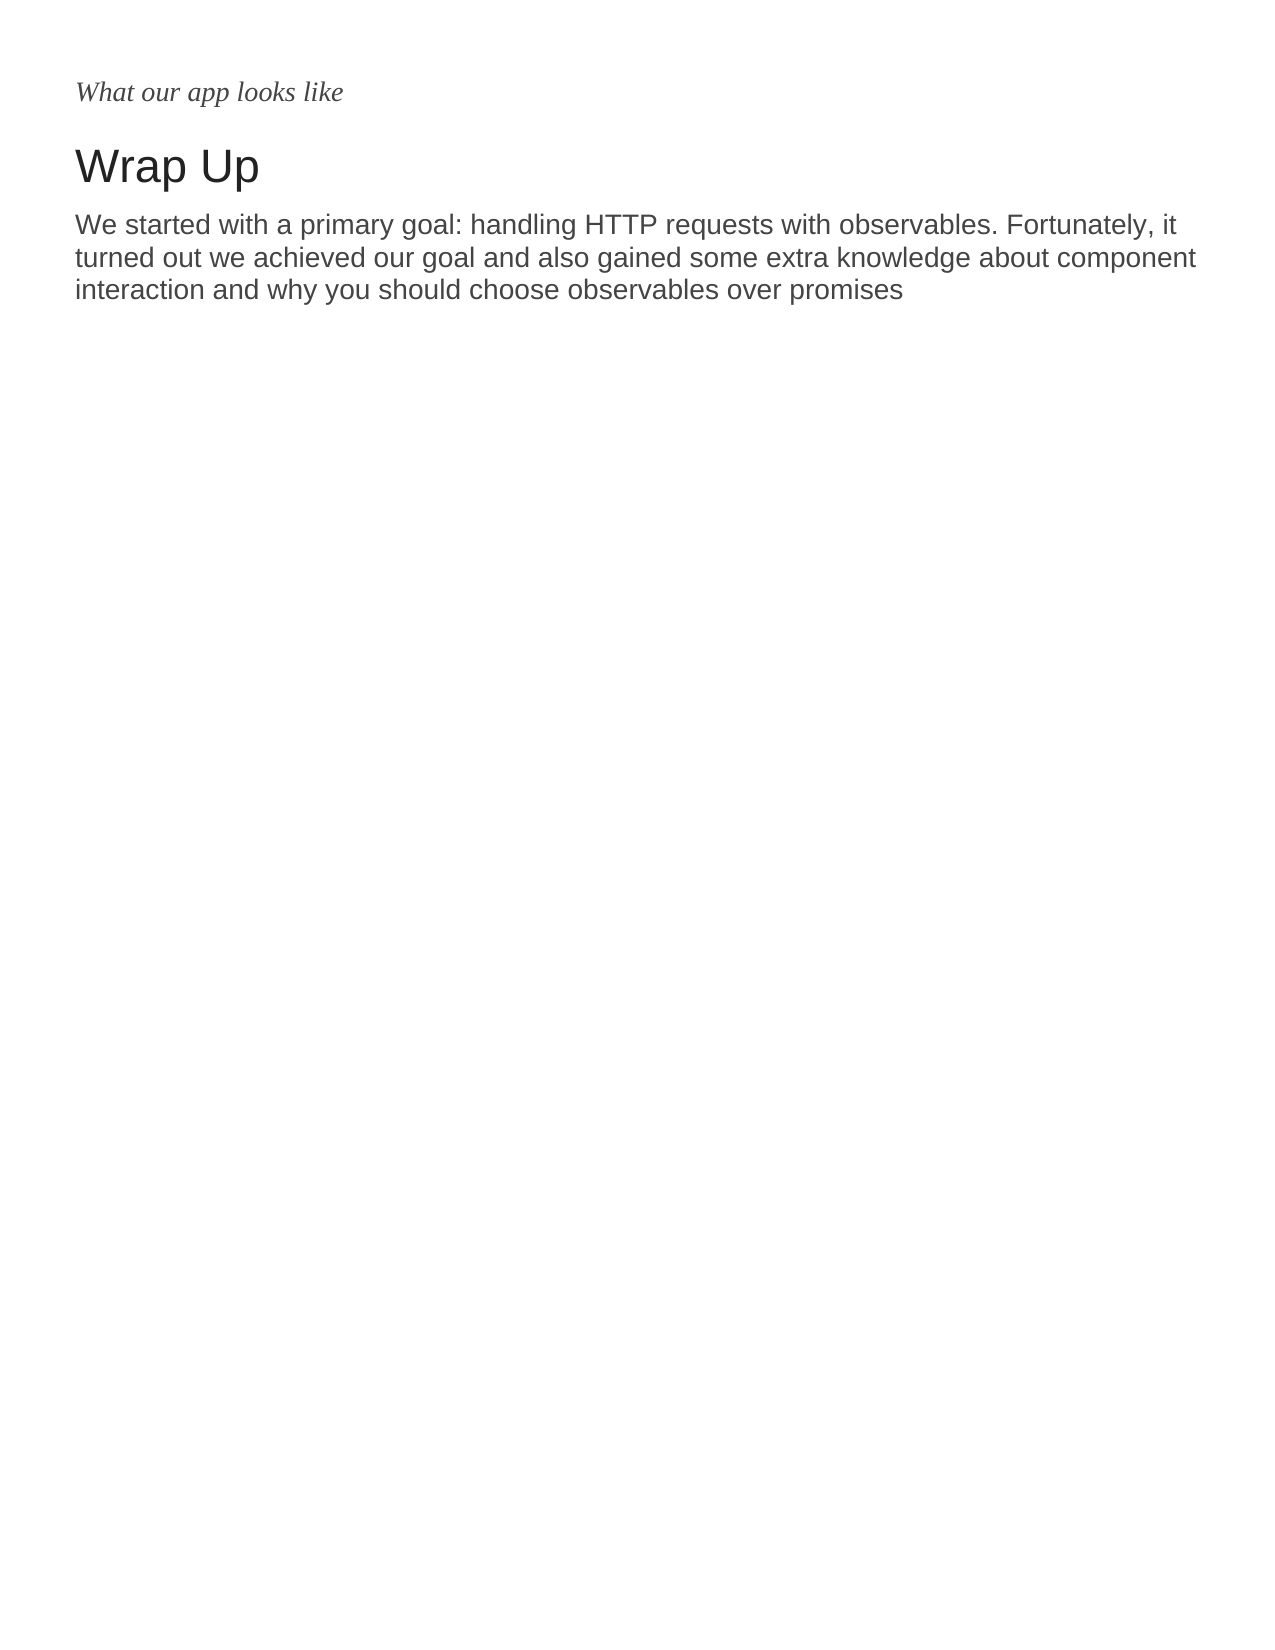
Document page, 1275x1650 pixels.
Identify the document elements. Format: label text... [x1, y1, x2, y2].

text What our app looks like [75, 75, 1200, 107]
subtitle Wrap Up [75, 139, 1200, 193]
text We started with a primary goal: handling HTTP requests with observables. Fortunately, it turned out we achieved our goal and also gained some extra knowledge about component interaction and why you should choose observables over promises [75, 208, 1200, 305]
